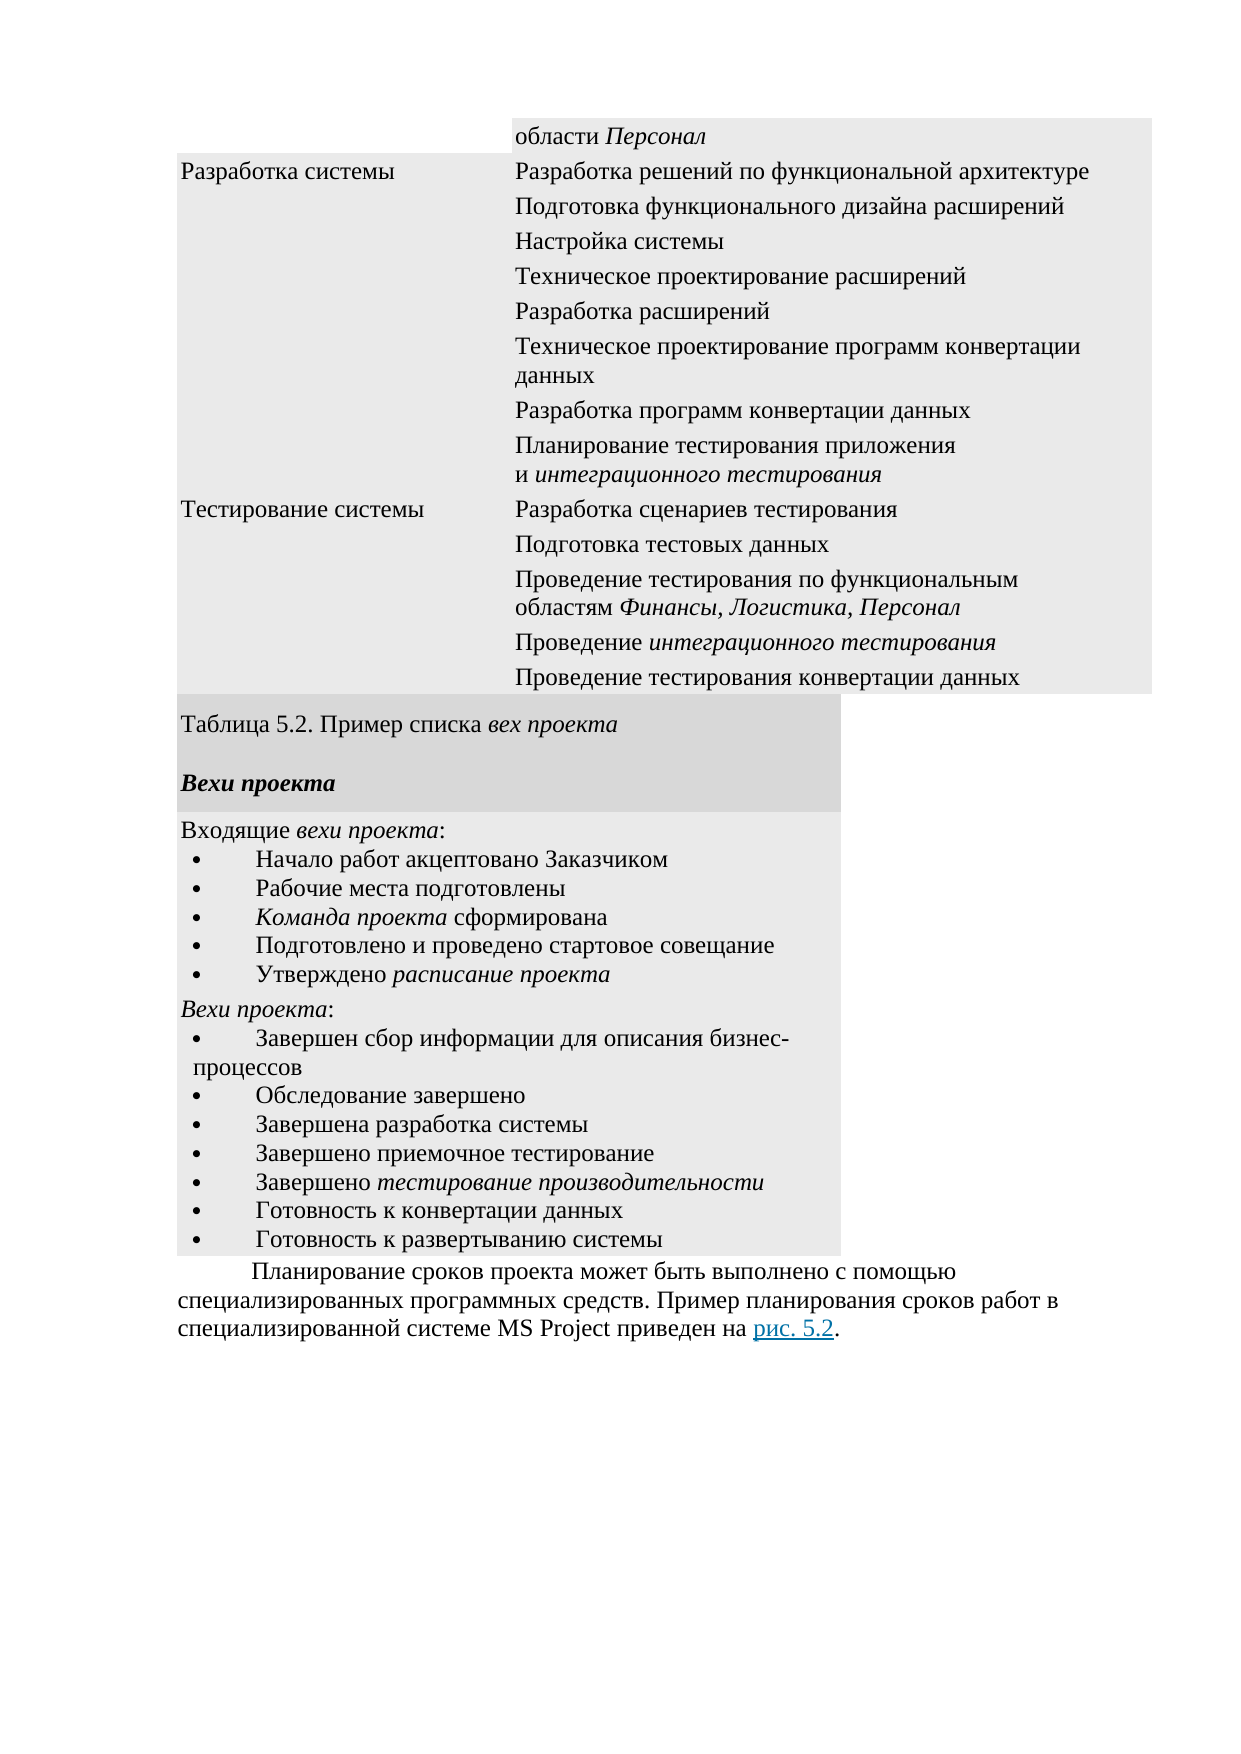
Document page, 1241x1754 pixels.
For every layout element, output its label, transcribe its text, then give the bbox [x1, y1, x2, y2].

table_cell Планирование тестирования приложения и интеграционного тестирования [512, 427, 1152, 491]
table_cell Проведение тестирования конвертации данных [512, 659, 1152, 694]
table_cell Разработка системы [177, 153, 512, 491]
table_cell Настройка системы [512, 223, 1152, 258]
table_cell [512, 118, 1152, 153]
table_cell Техническое проектирование расширений [512, 258, 1152, 293]
table_cell Проведение интеграционного тестирования [512, 624, 1152, 659]
table_cell Вехи проекта: Завершен сбор информации для описания бизнес-процессов Обследование завершено Завершена разработка системы Завершено приемочное тестирование Завершено тестирование производительности Готовность к конвертации данных Готовность к развертыванию системы [177, 991, 841, 1256]
table_cell Проведение тестирования по функциональным областям Финансы, Логистика, Персонал [512, 561, 1152, 624]
table_cell Разработка программ конвертации данных [512, 392, 1152, 427]
table_cell Разработка расширений [512, 293, 1152, 328]
table_cell Подготовка функционального дизайна расширений [512, 188, 1152, 223]
table_cell Вехи проекта [177, 753, 841, 812]
table_cell Тестирование системы [177, 491, 512, 694]
table_cell Разработка решений по функциональной архитектуре [512, 153, 1152, 188]
table_cell Входящие вехи проекта: Начало работ акцептовано Заказчиком Рабочие места подготовлены Команда проекта сформирована Подготовлено и проведено стартовое совещание Утверждено расписание проекта [177, 812, 841, 991]
text Планирование сроков проекта может быть выполнено с помощью специализированных программных средств. Пример планирования сроков работ в специализированной системе MS Project приведен на рис. 5.2. [177, 1256, 1152, 1342]
table_cell Техническое проектирование программ конвертации данных [512, 328, 1152, 392]
table_cell Разработка сценариев тестирования [512, 491, 1152, 526]
table_cell Таблица 5.2. Пример списка вех проекта [177, 694, 841, 753]
table_cell Подготовка тестовых данных [512, 526, 1152, 561]
